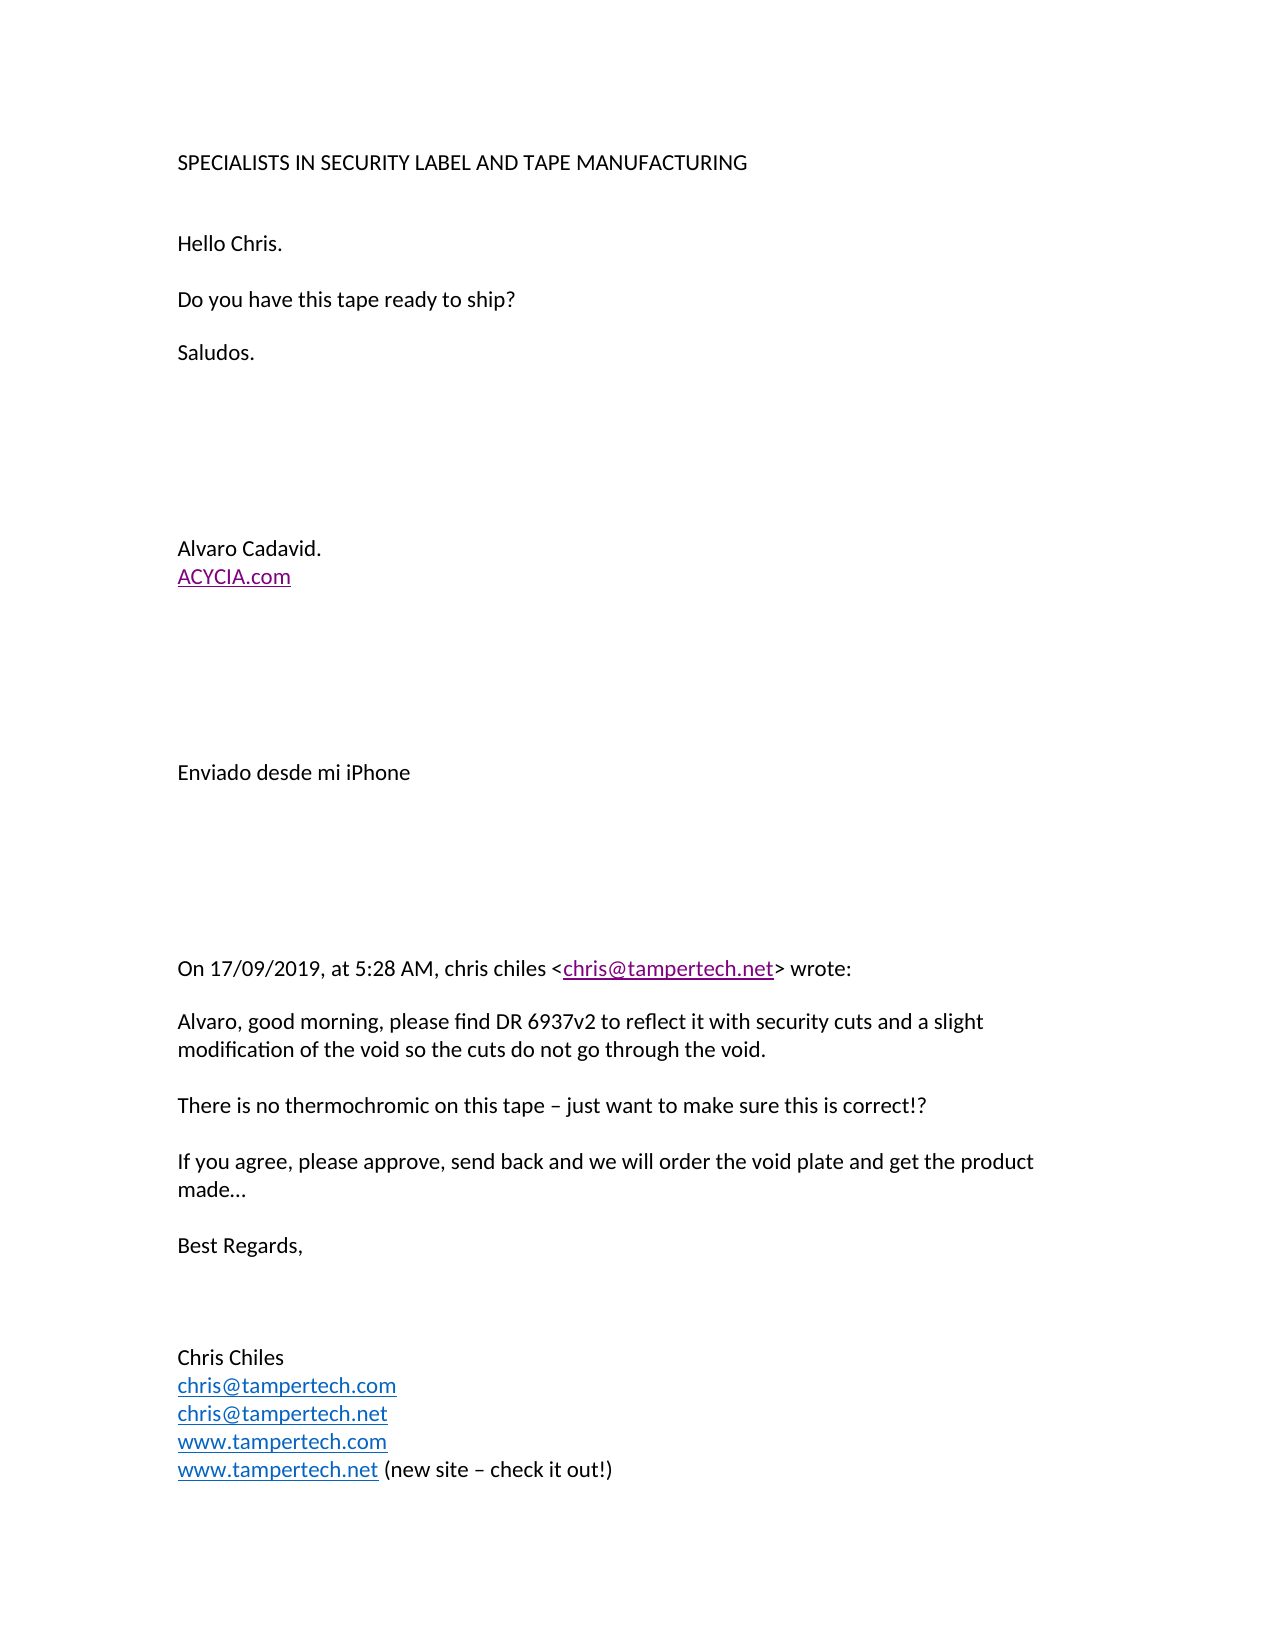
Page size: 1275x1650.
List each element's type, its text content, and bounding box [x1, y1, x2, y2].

text Saludos. [177, 338, 1098, 366]
text www.tampertech.com [177, 1427, 1098, 1456]
text On 17/09/2019, at 5:28 AM, chris chiles <chris@tampertech.net> wrote: [177, 954, 1098, 982]
text If you agree, please approve, send back and we will order the void plate and get the product made… [177, 1147, 1098, 1203]
text Best Regards, [177, 1231, 1098, 1259]
text chris@tampertech.com [177, 1371, 1098, 1399]
text www.tampertech.net (new site – check it out!) [177, 1456, 1098, 1483]
text Do you have this tape ready to ship? [177, 285, 1098, 313]
text Hello Chris. [177, 229, 1098, 257]
text There is no thermochromic on this tape – just want to make sure this is correct!? [177, 1091, 1098, 1119]
text Enviado desde mi iPhone [177, 758, 1098, 786]
text chris@tampertech.net [177, 1399, 1098, 1427]
text Alvaro, good morning, please find DR 6937v2 to reflect it with security cuts and a slight modification of the void so the cuts do not go through the void. [177, 1007, 1098, 1063]
text ACYCIA.com [177, 562, 1098, 590]
text SPECIALISTS IN SECURITY LABEL AND TAPE MANUFACTURING [177, 148, 1098, 176]
text Alvaro Cadavid. [177, 534, 1098, 562]
text Chris Chiles [177, 1343, 1098, 1371]
